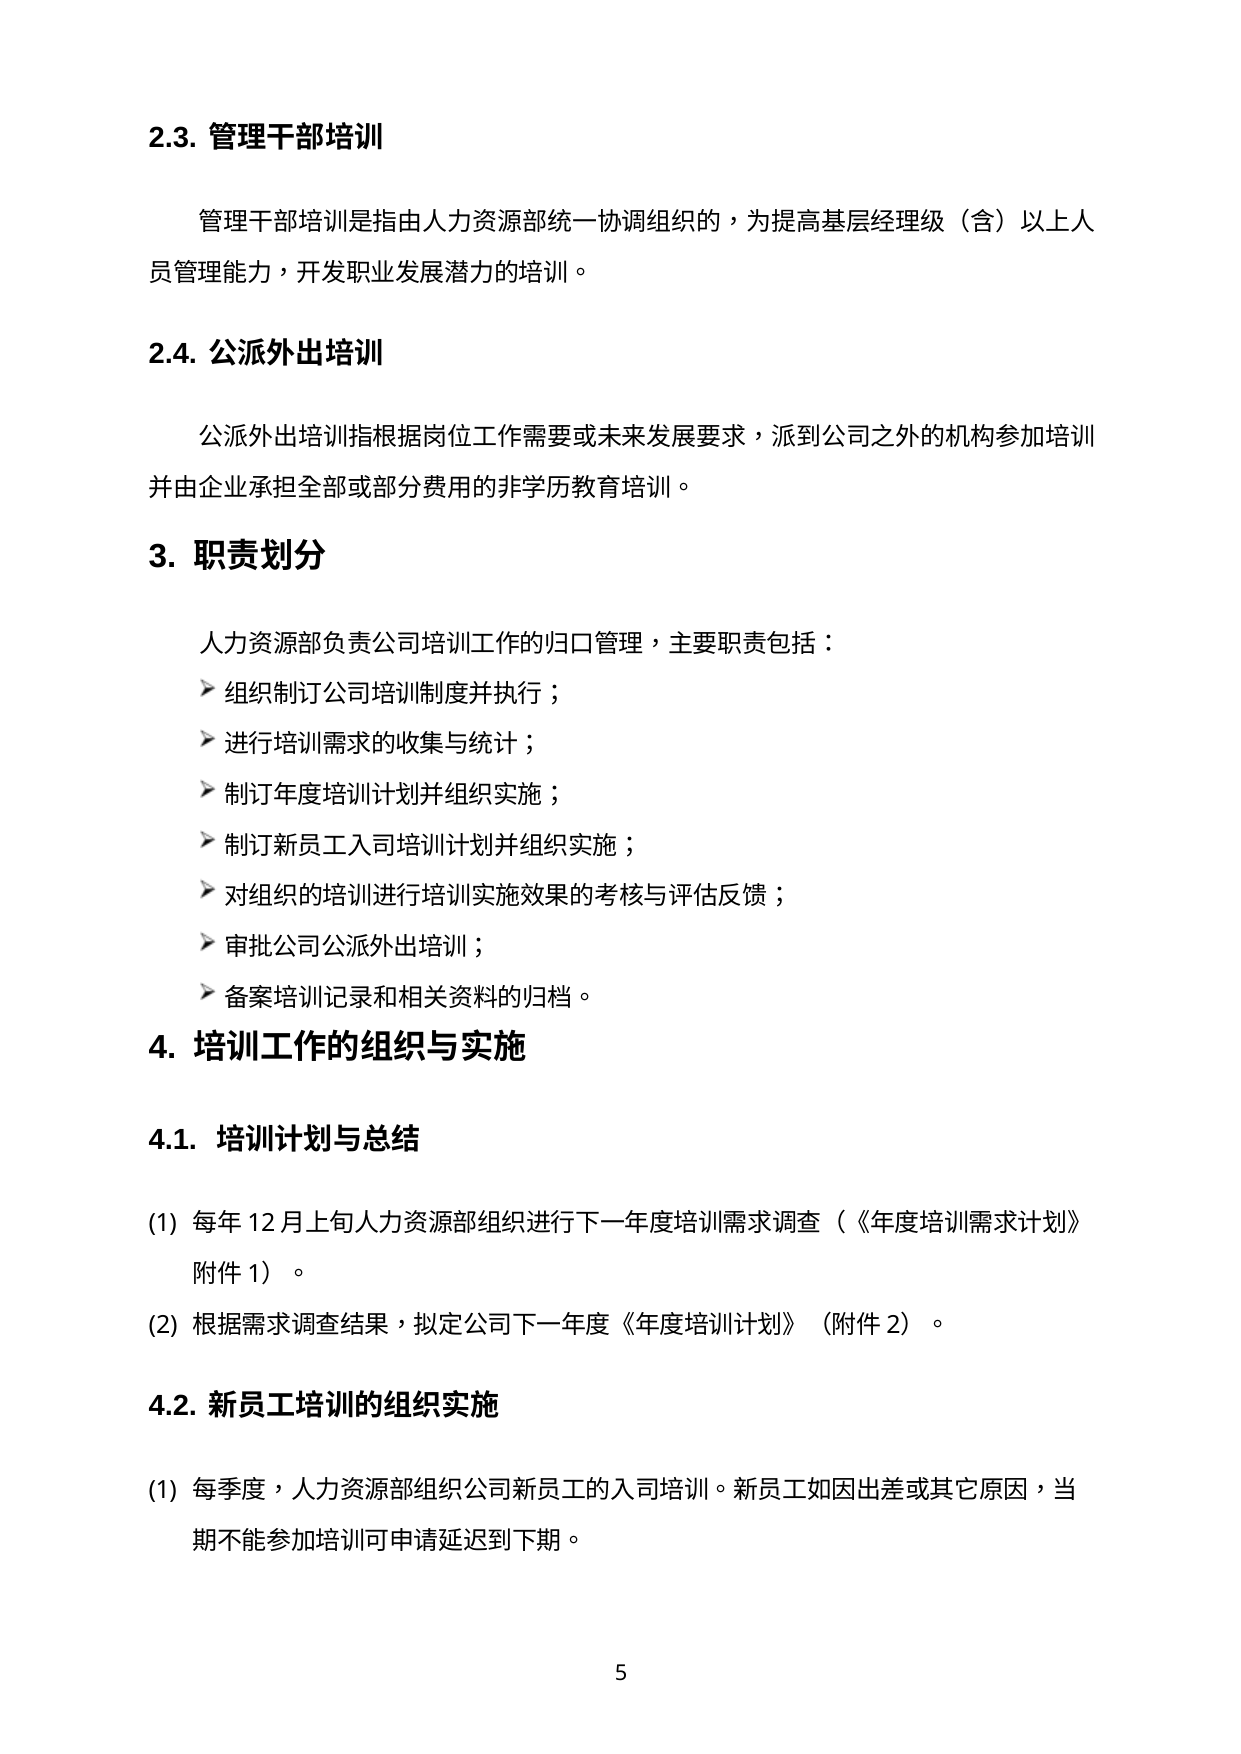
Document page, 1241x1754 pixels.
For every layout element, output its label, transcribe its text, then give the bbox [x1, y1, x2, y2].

text 新员工培训的组织实施 [148, 1385, 1097, 1424]
text 审批公司公派外出培训； [200, 930, 1097, 962]
picture [199, 725, 218, 753]
text 培训工作的组织与实施 [148, 1023, 1097, 1068]
text 组织制订公司培训制度并执行； [200, 677, 1097, 709]
picture [199, 978, 218, 1006]
text 制订新员工入司培训计划并组织实施； [200, 829, 1097, 860]
text 公派外出培训 [148, 332, 1097, 372]
list 每季度，人力资源部组织公司新员工的入司培训。新员工如因出差或其它原因，当期不能参加培训可申请延迟到下期。 [148, 1471, 1097, 1556]
picture [199, 674, 218, 703]
text 对组织的培训进行培训实施效果的考核与评估反馈； [200, 879, 1097, 911]
text 公派外出培训指根据岗位工作需要或未来发展要求，派到公司之外的机构参加培训并由企业承担全部或部分费用的非学历教育培训。 [148, 419, 1097, 504]
text 职责划分 [148, 531, 1097, 577]
text 管理干部培训 [148, 117, 1097, 156]
text 制订年度培训计划并组织实施； [200, 778, 1097, 810]
picture [199, 877, 218, 905]
text 管理干部培训是指由人力资源部统一协调组织的，为提高基层经理级（含）以上人员管理能力，开发职业发展潜力的培训。 [148, 203, 1097, 288]
list 根据需求调查结果，拟定公司下一年度《年度培训计划》（附件2）。 [148, 1307, 1097, 1341]
text 培训计划与总结 [148, 1118, 1097, 1158]
list 每年12月上旬人力资源部组织进行下一年度培训需求调查（《年度培训需求计划》附件1）。 [148, 1204, 1097, 1289]
text 备案培训记录和相关资料的归档。 [200, 981, 1097, 1012]
picture [199, 826, 218, 854]
text 进行培训需求的收集与统计； [200, 727, 1097, 759]
text 人力资源部负责公司培训工作的归口管理，主要职责包括： [199, 628, 1097, 659]
picture [199, 927, 218, 956]
picture [199, 775, 218, 804]
